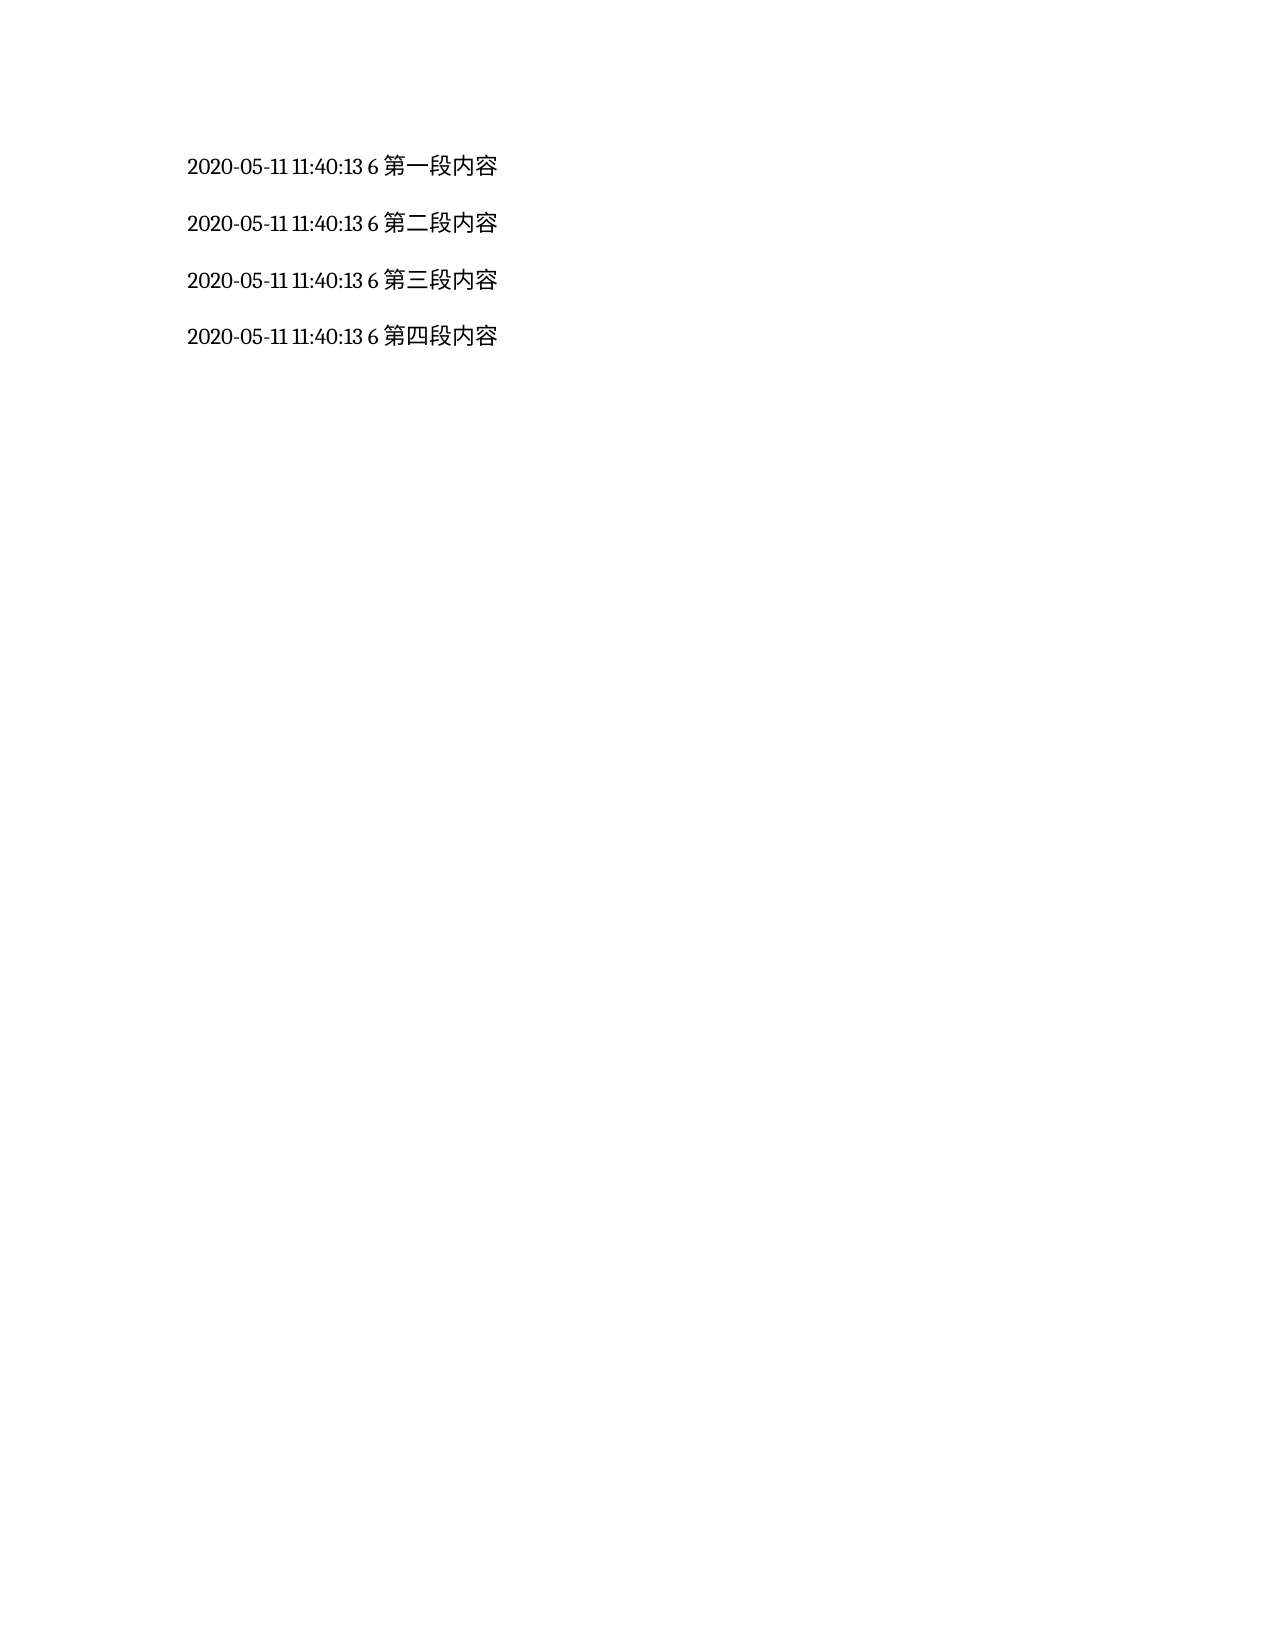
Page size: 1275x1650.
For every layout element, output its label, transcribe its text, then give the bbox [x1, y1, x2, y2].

text 2020-05-11 11:40:13 6 第一段内容 [187, 150, 1087, 181]
text 2020-05-11 11:40:13 6 第二段内容 [187, 207, 1087, 238]
text 2020-05-11 11:40:13 6 第四段内容 [187, 320, 1087, 352]
text 2020-05-11 11:40:13 6 第三段内容 [187, 263, 1087, 295]
